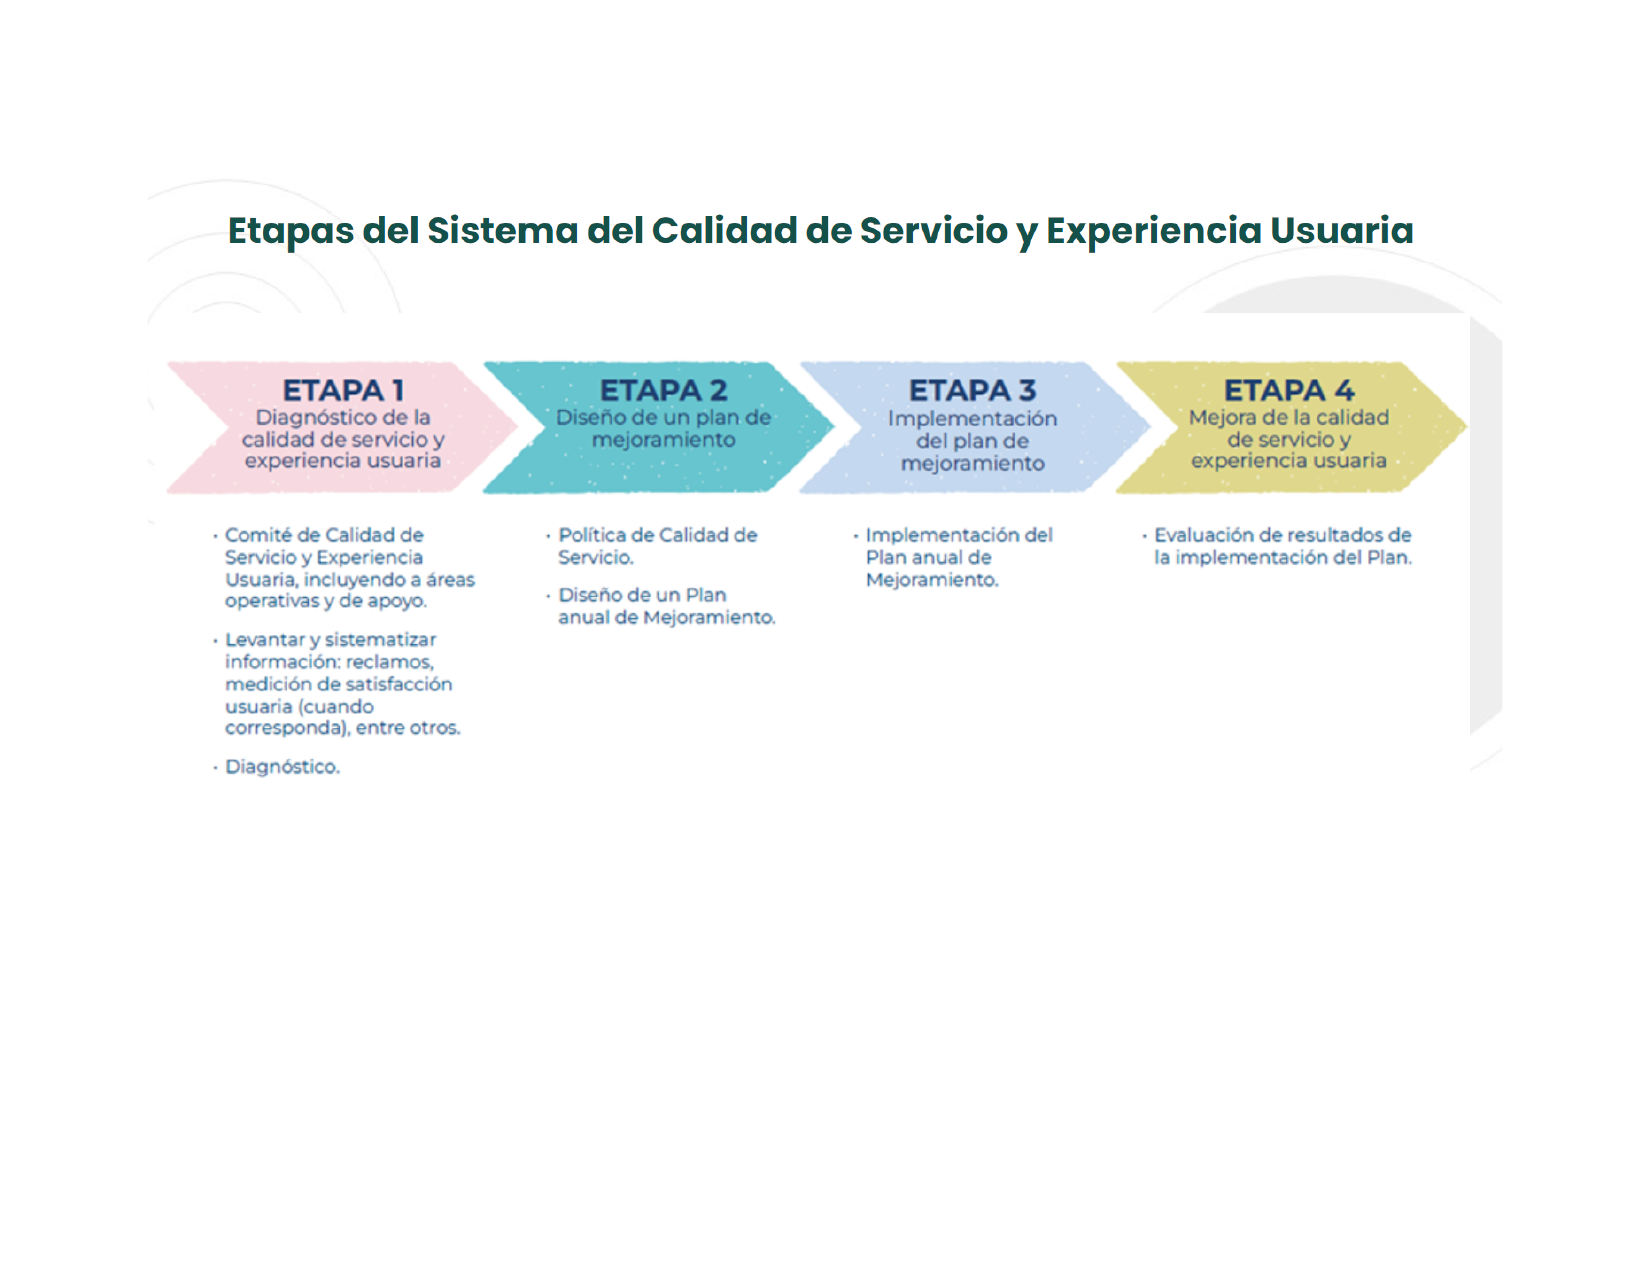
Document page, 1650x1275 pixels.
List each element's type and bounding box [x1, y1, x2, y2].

picture [147, 177, 1503, 853]
